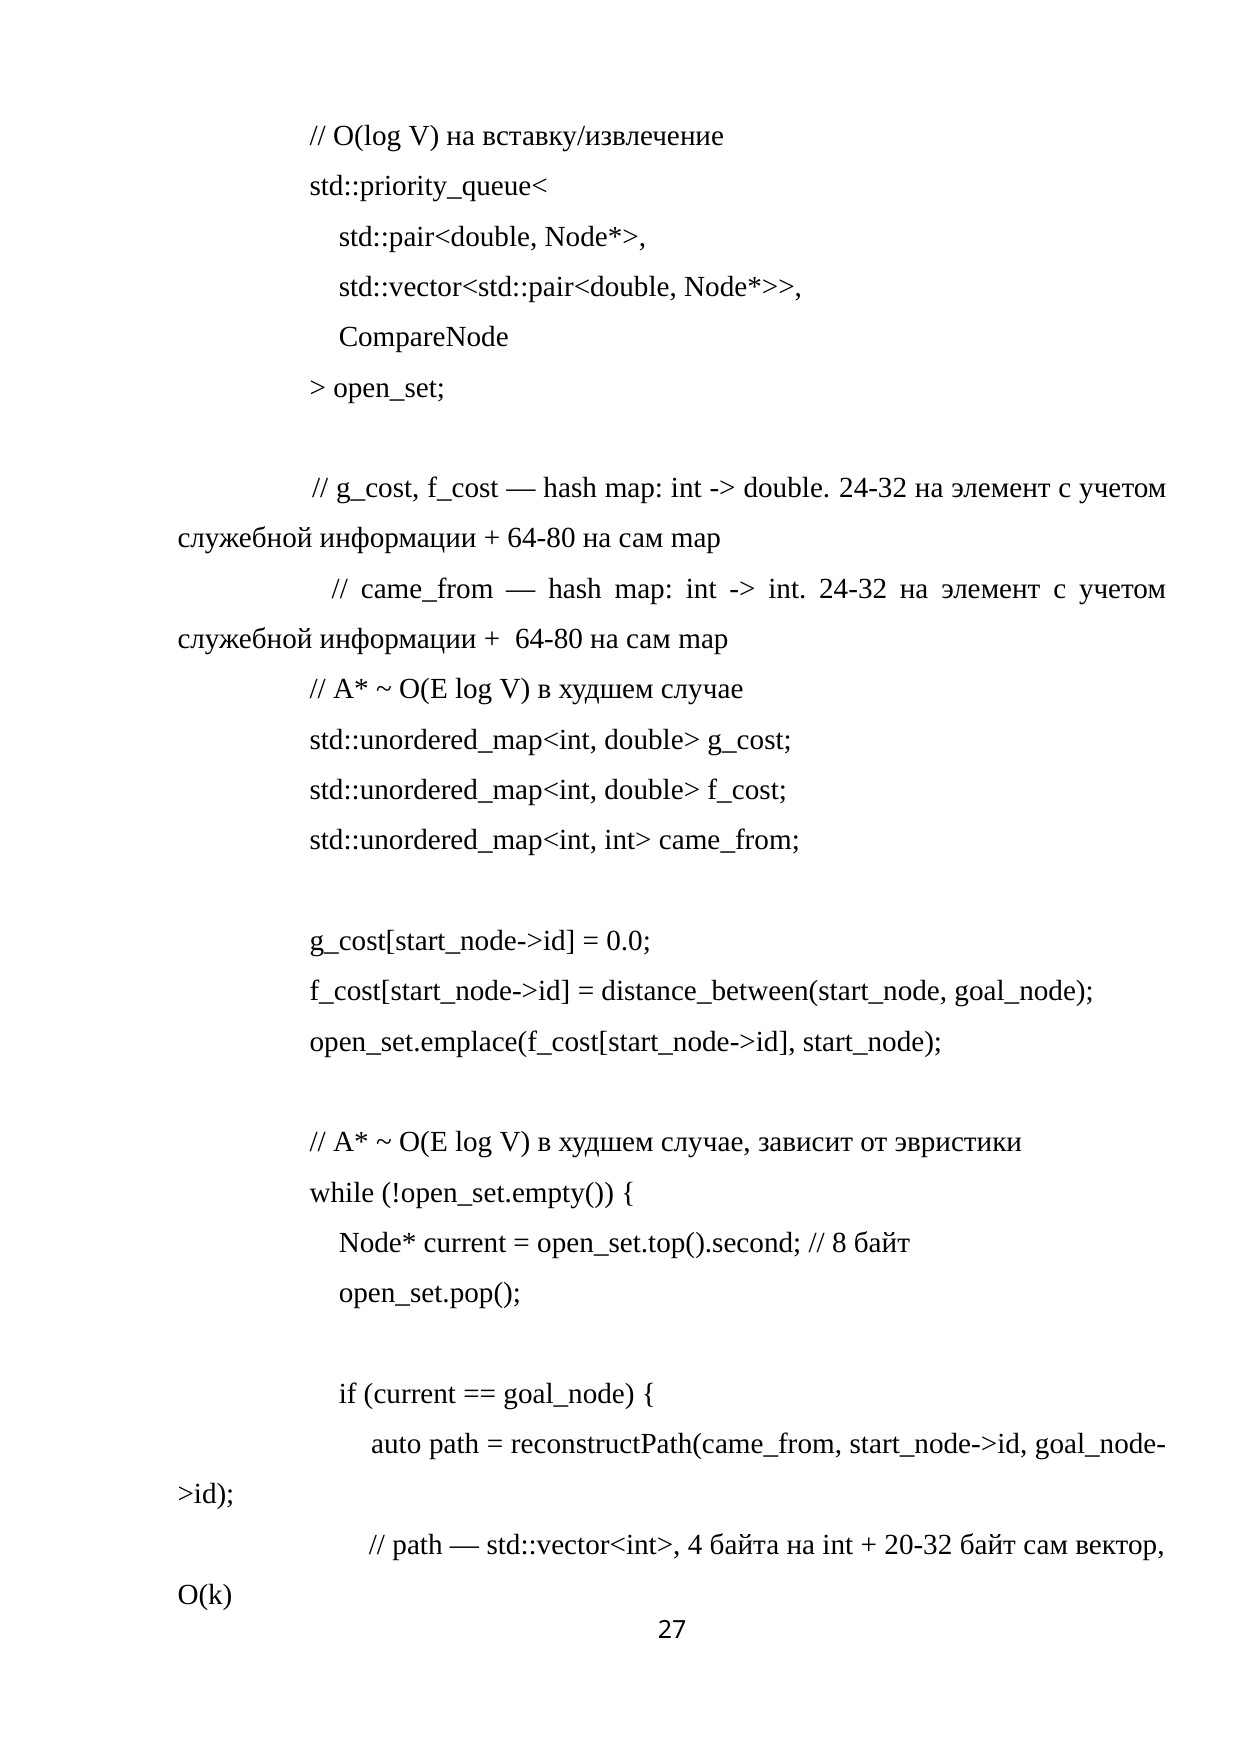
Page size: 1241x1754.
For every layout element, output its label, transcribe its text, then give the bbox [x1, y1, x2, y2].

text g_cost[start_node->id] = 0.0; [177, 923, 1167, 957]
text CompareNode [177, 319, 1167, 353]
text std::priority_queue< [177, 168, 1167, 202]
text f_cost[start_node->id] = distance_between(start_node, goal_node); [177, 973, 1167, 1007]
text // O(log V) на вставку/извлечение [177, 118, 1167, 152]
text // came_from — hash map: int -> int. 24-32 на элемент с учетом служебной информации + 64-80 на сам map [177, 571, 1167, 655]
text // g_cost, f_cost — hash map: int -> double. 24-32 на элемент с учетом служебной информации + 64-80 на сам map [177, 470, 1167, 554]
text open_set.pop(); [177, 1275, 1167, 1309]
text std::unordered_map<int, double> f_cost; [177, 772, 1167, 806]
text open_set.emplace(f_cost[start_node->id], start_node); [177, 1024, 1167, 1057]
text std::vector<std::pair<double, Node*>>, [177, 269, 1167, 303]
text > open_set; [177, 370, 1167, 403]
text Node* current = open_set.top().second; // 8 байт [177, 1225, 1167, 1258]
text std::unordered_map<int, double> g_cost; [177, 722, 1167, 755]
text while (!open_set.empty()) { [177, 1175, 1167, 1208]
text // A* ~ O(E log V) в худшем случае [177, 672, 1167, 705]
text // A* ~ O(E log V) в худшем случае, зависит от эвристики [177, 1124, 1167, 1158]
text auto path = reconstructPath(came_from, start_node->id, goal_node->id); [177, 1426, 1167, 1510]
text std::unordered_map<int, int> came_from; [177, 822, 1167, 856]
text std::pair<double, Node*>, [177, 219, 1167, 252]
text if (current == goal_node) { [177, 1376, 1167, 1409]
text // path — std::vector<int>, 4 байта на int + 20-32 байт сам вектор, O(k) [177, 1527, 1167, 1611]
